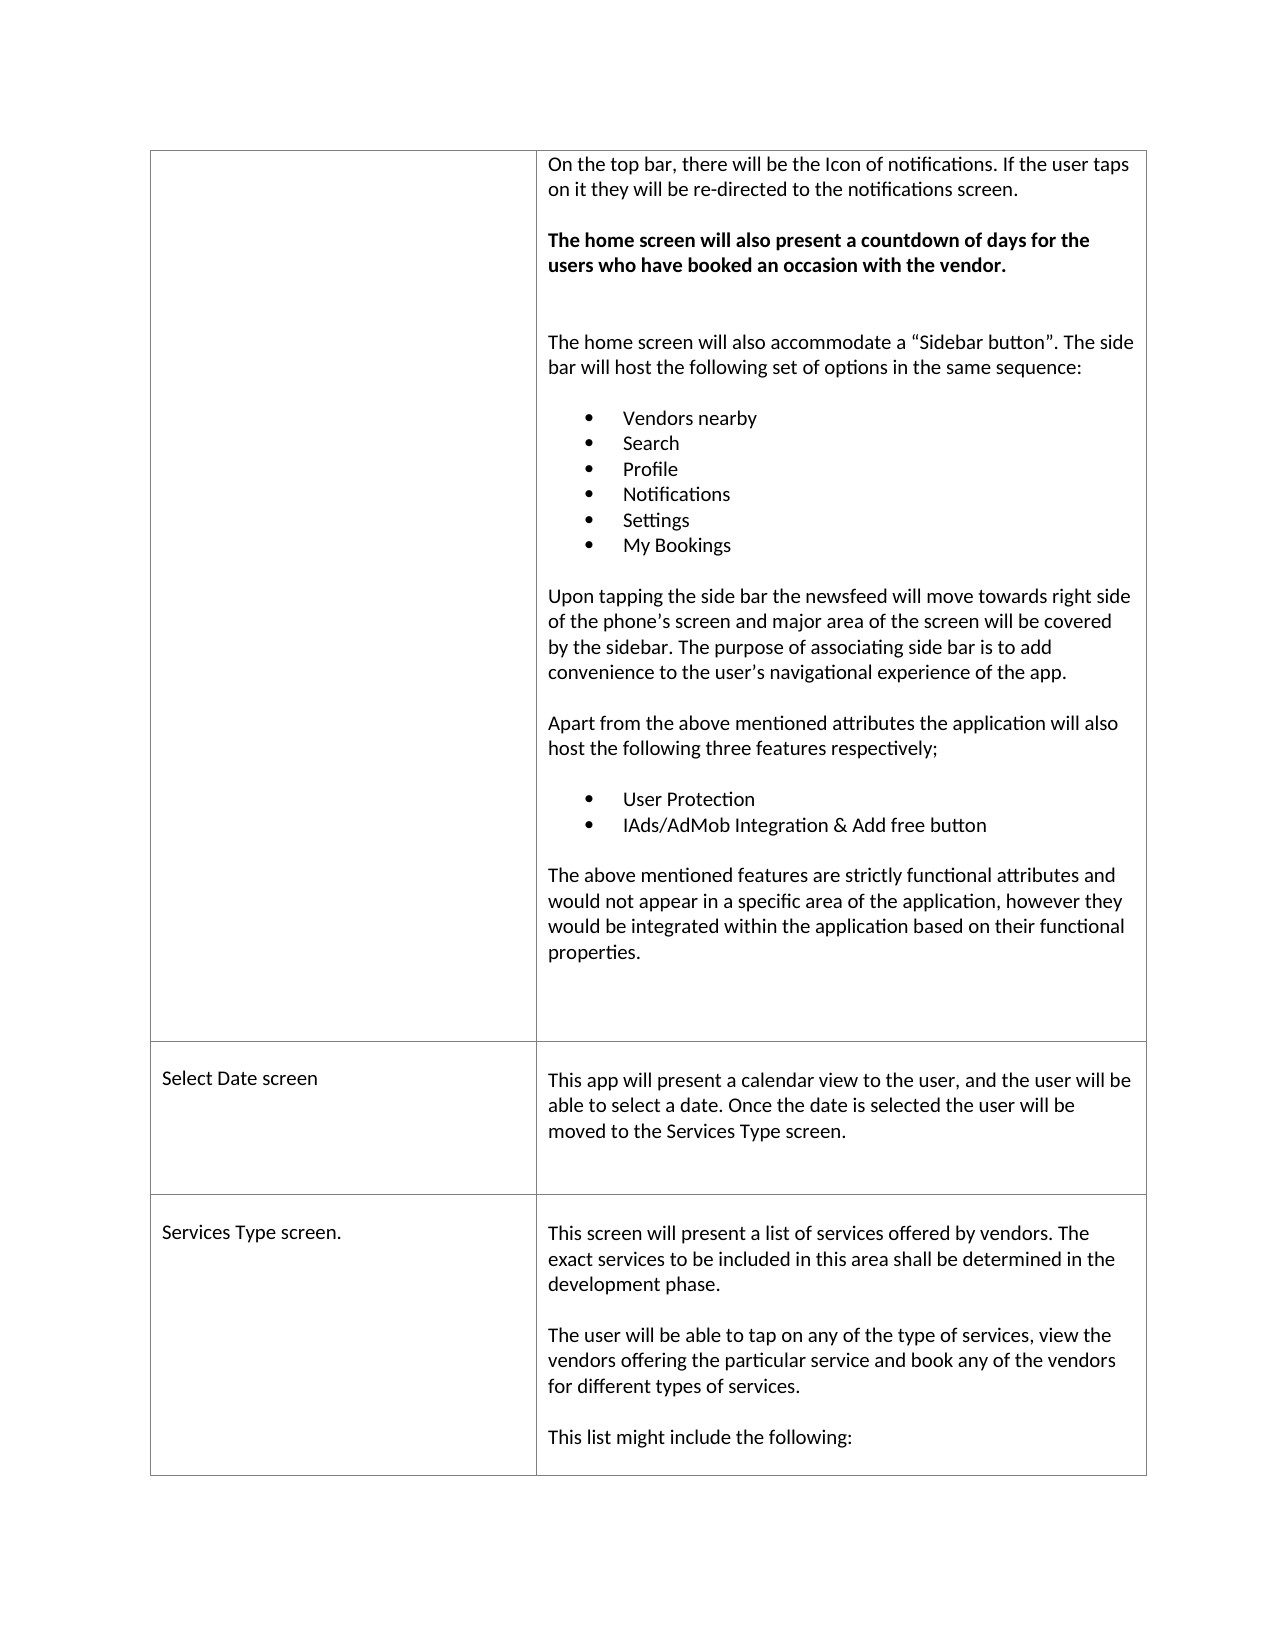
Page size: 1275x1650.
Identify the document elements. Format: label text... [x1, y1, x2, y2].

table_cell Select Date screen [151, 1042, 536, 1194]
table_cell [151, 151, 536, 1041]
table_cell This app will present a calendar view to the user, and the user will be able to select a date. Once the date is selected the user will be moved to the Services Type screen. [537, 1042, 1146, 1194]
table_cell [151, 1195, 536, 1475]
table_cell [537, 1195, 1146, 1475]
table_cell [537, 151, 1146, 1041]
